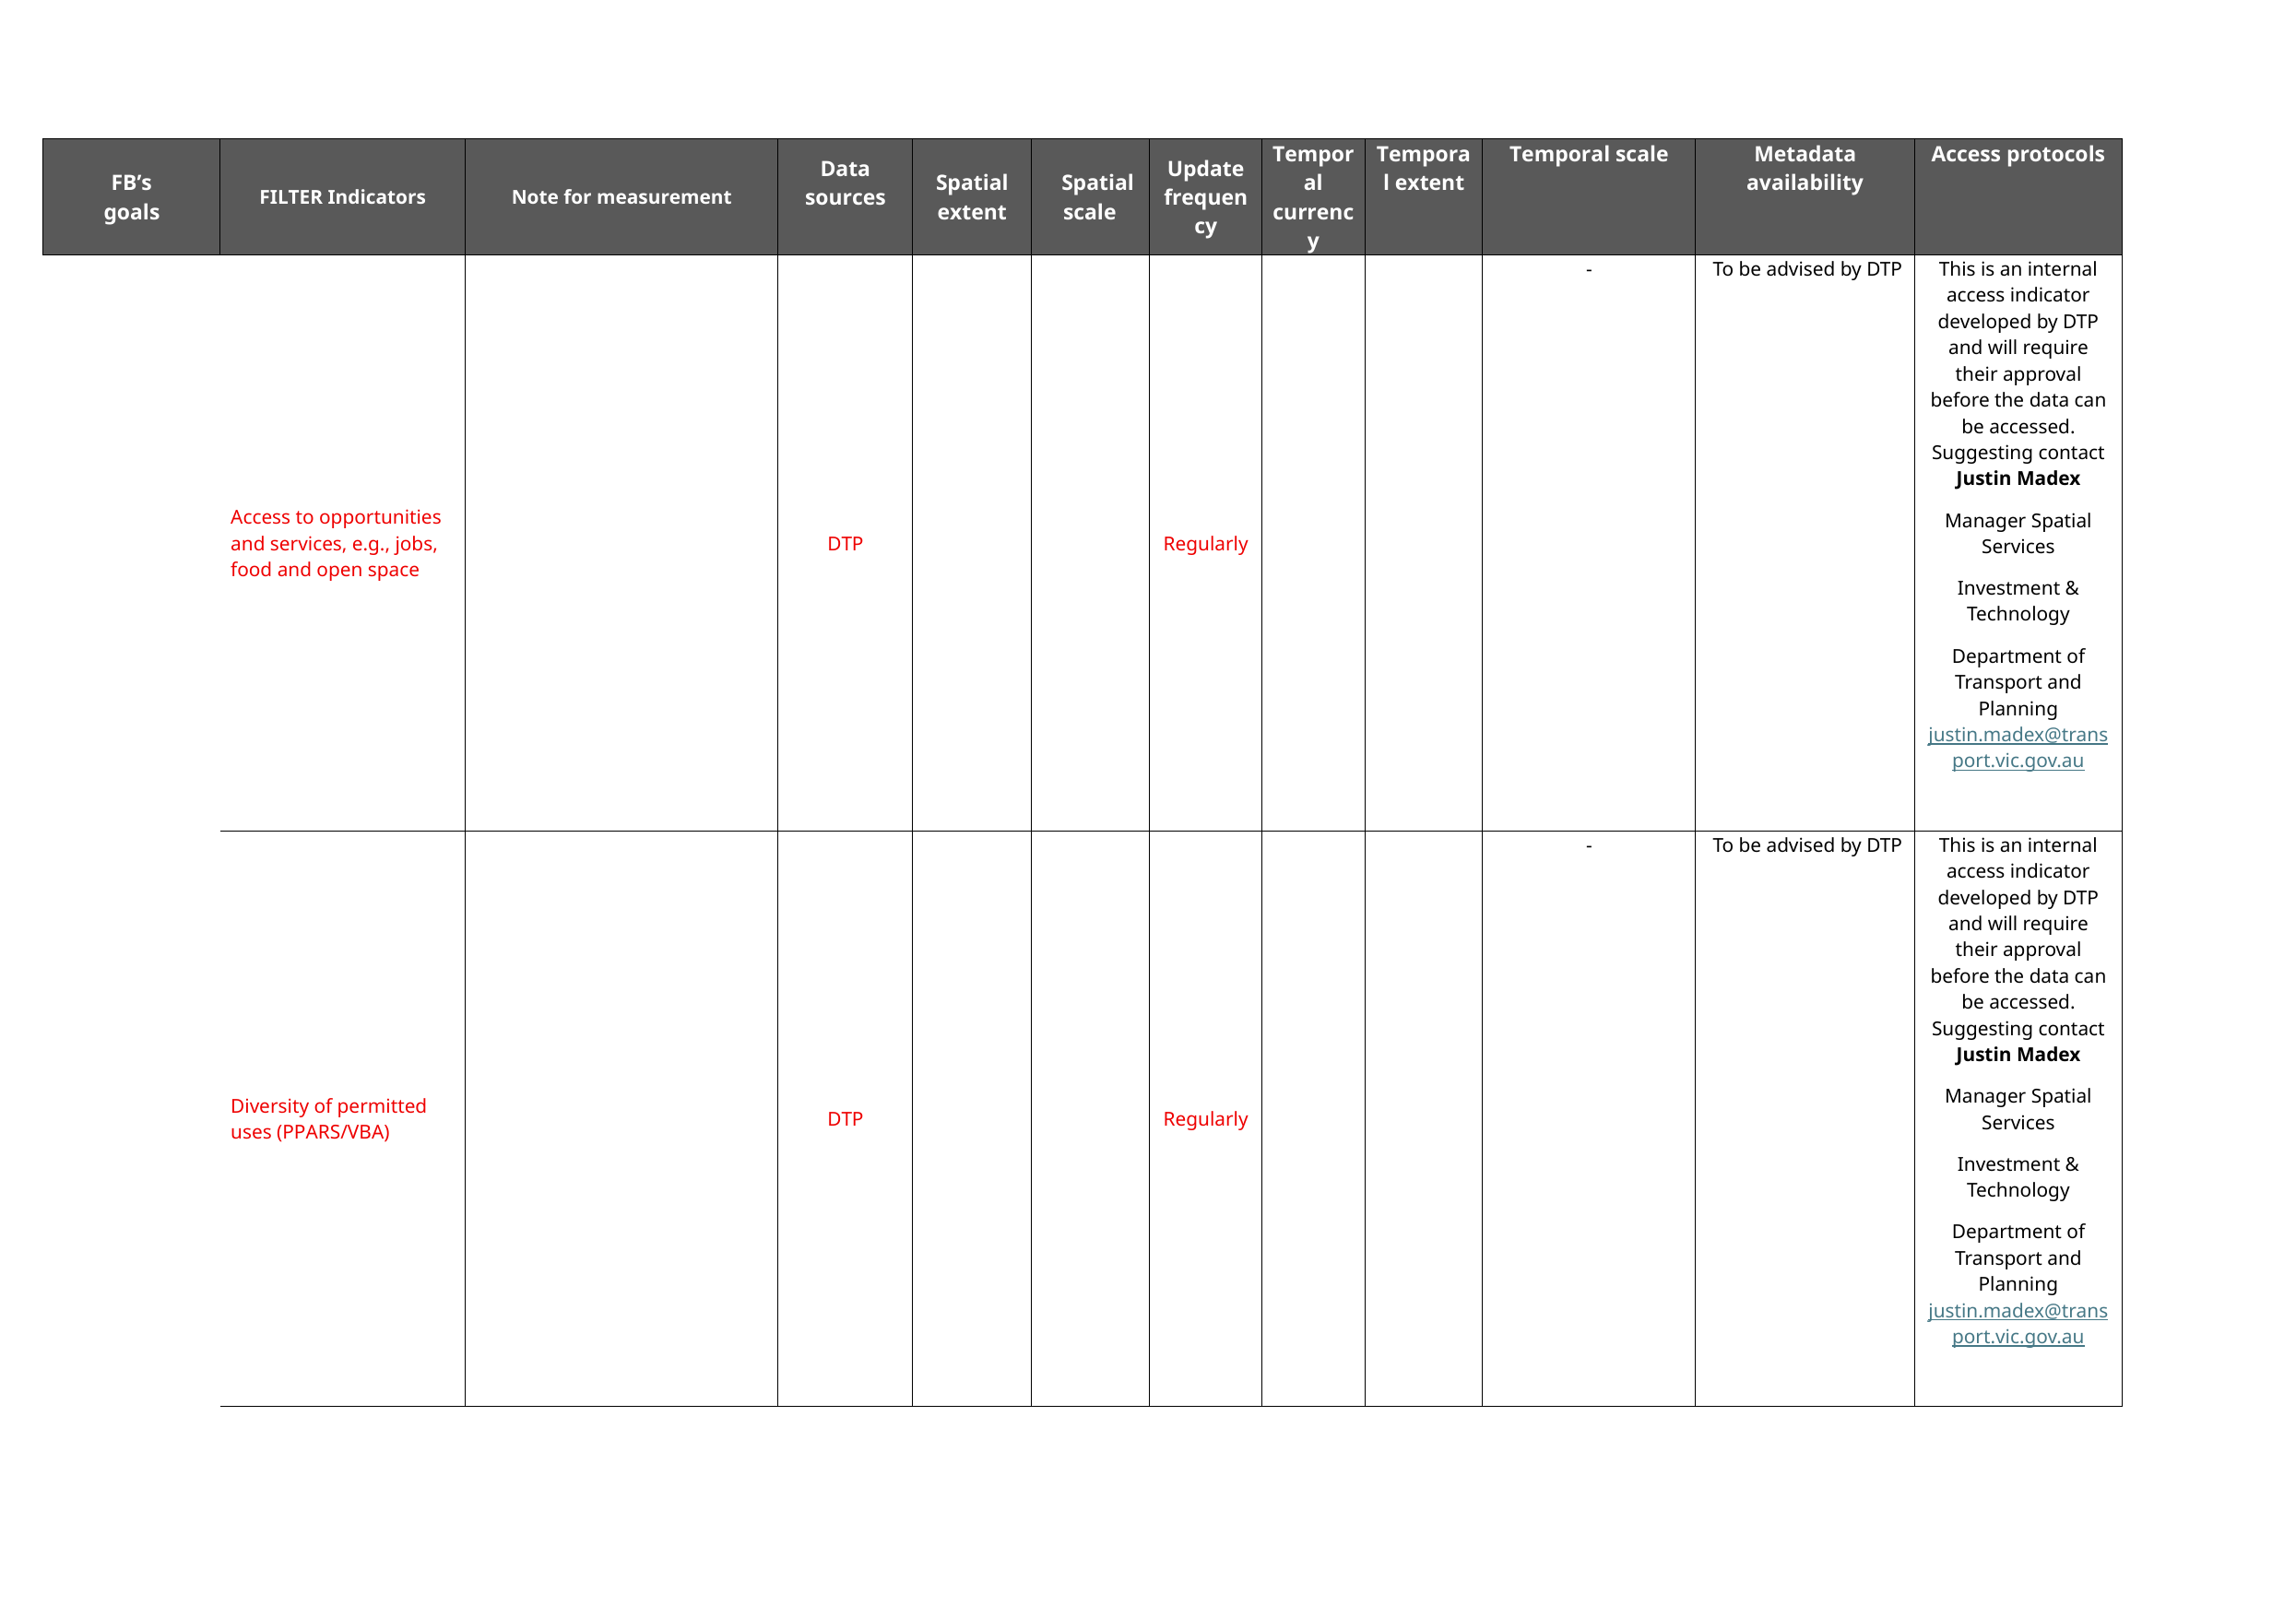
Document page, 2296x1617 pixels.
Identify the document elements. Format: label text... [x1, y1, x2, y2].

table_cell This is an internal access indicator developed by DTP and will require their approval before the data can be accessed. Suggesting contact Justin Madex Manager Spatial Services Investment & Technology Department of Transport and Planning justin.madex@transport.vic.gov.au [1915, 832, 2122, 1406]
table_cell [1262, 832, 1365, 1406]
table_header Note for measurement [466, 139, 777, 254]
table_cell This is an internal access indicator developed by DTP and will require their approval before the data can be accessed. Suggesting contact Justin Madex Manager Spatial Services Investment & Technology Department of Transport and Planning justin.madex@transport.vic.gov.au [1915, 255, 2122, 831]
table_header Update frequency [1150, 139, 1261, 254]
table_cell DTP [778, 832, 912, 1406]
table_cell Diversity of permitted uses (PPARS/VBA) [220, 832, 465, 1406]
table_cell To be advised by DTP [1696, 832, 1914, 1406]
table_header Spatial extent [913, 139, 1031, 254]
table_header Access protocols [1915, 139, 2122, 254]
table_cell [1366, 255, 1482, 831]
table_header Metadata availability [1696, 139, 1914, 254]
table_cell [1032, 255, 1149, 831]
table_cell [913, 832, 1031, 1406]
table_cell - [1483, 255, 1695, 831]
table_cell DTP [778, 255, 912, 831]
table_header FILTER Indicators [220, 139, 465, 254]
table_cell Access to opportunities and services, e.g., jobs, food and open space [220, 255, 465, 831]
table_cell To be advised by DTP [1696, 255, 1914, 831]
table_header Temporal extent [1366, 139, 1482, 254]
table_cell [466, 832, 777, 1406]
table_header Spatial scale [1032, 139, 1149, 254]
table_cell [466, 255, 777, 831]
table_cell [1262, 255, 1365, 831]
table_cell [913, 255, 1031, 831]
table_cell Regularly [1150, 832, 1261, 1406]
table_header Data sources [778, 139, 912, 254]
table_cell Regularly [1150, 255, 1261, 831]
table_header FB’s goals [43, 139, 219, 254]
table_cell [1032, 832, 1149, 1406]
table_header Temporal currency [1262, 139, 1365, 254]
table_cell [1366, 832, 1482, 1406]
table_header Temporal scale [1483, 139, 1695, 254]
table_cell - [1483, 832, 1695, 1406]
